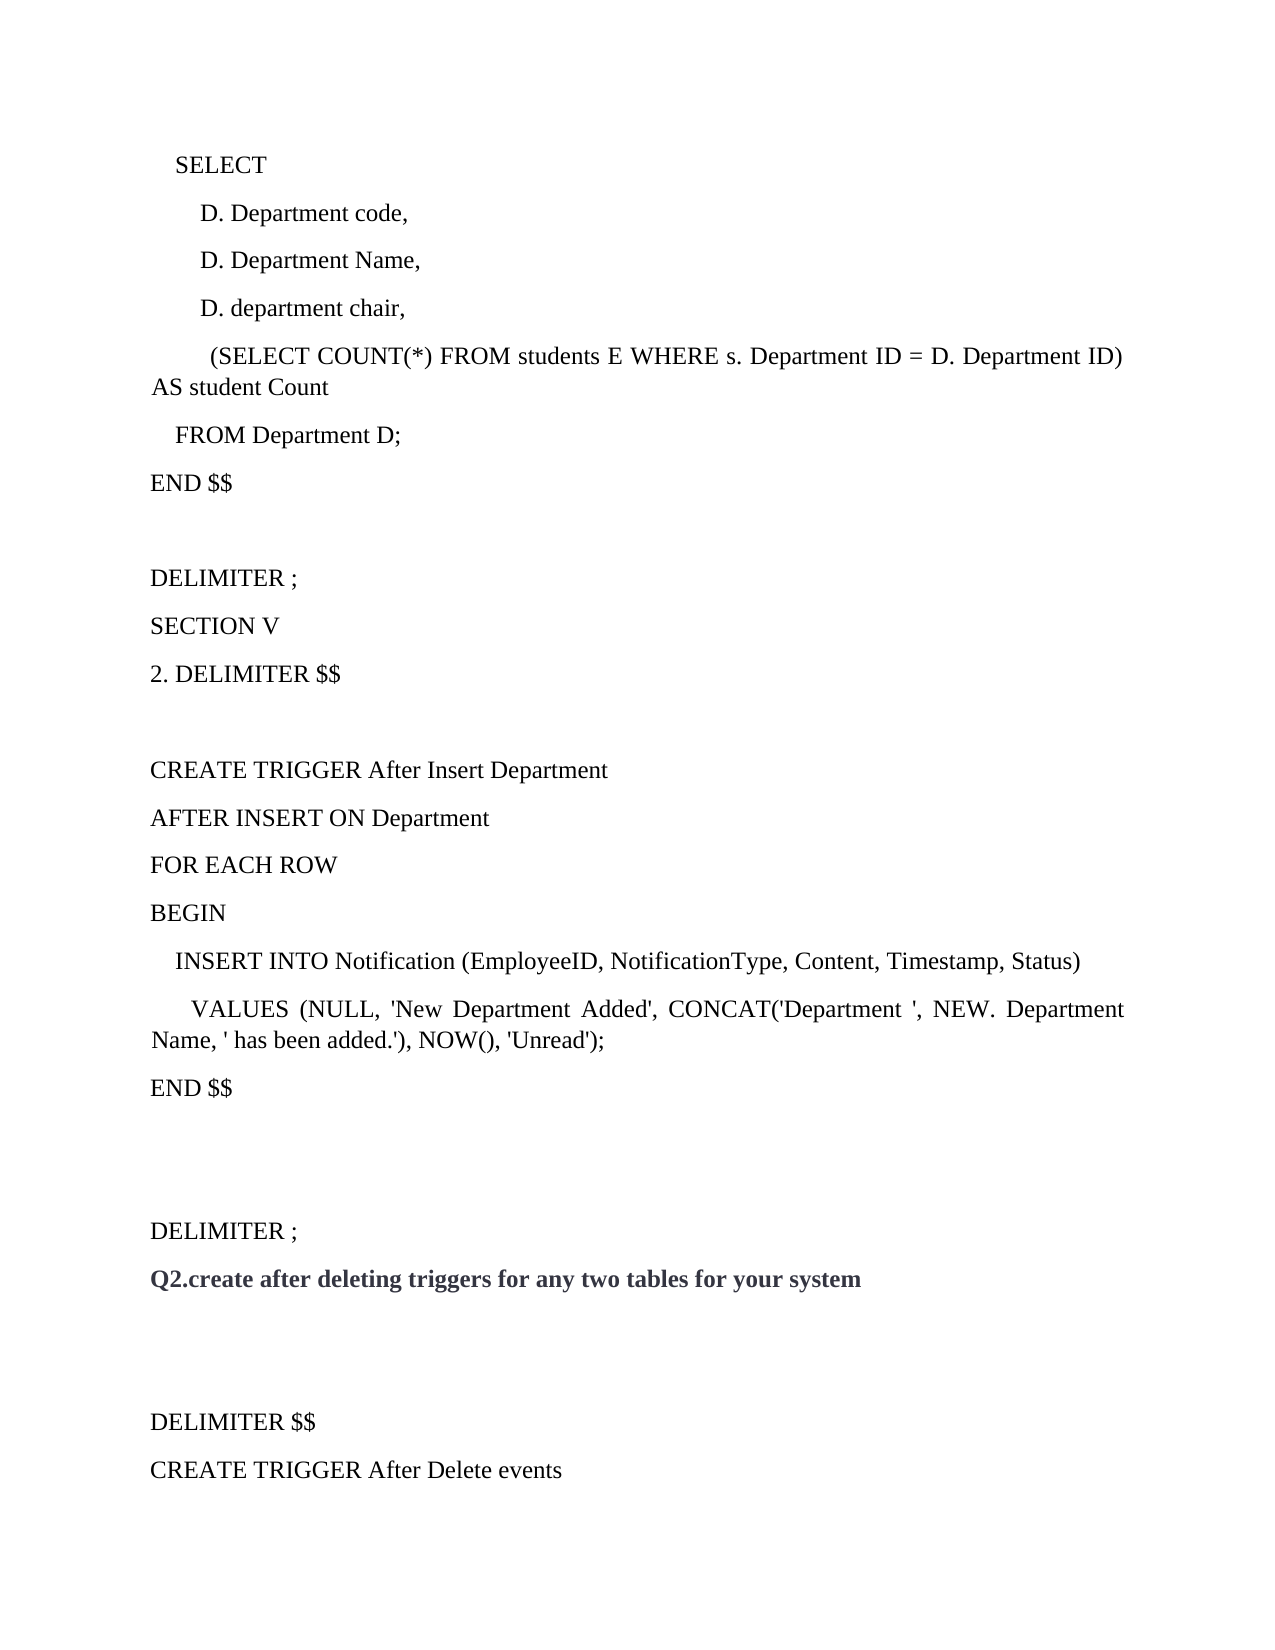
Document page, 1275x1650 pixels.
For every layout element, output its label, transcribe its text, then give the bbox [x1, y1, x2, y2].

text (SELECT COUNT(*) FROM students E WHERE s. Department ID = D. Department ID) AS student Count [150, 341, 1125, 401]
text SECTION V [150, 611, 1125, 640]
text FROM Department D; [150, 420, 1125, 449]
text CREATE TRIGGER After Insert Department [150, 755, 1125, 783]
text INSERT INTO Notification (EmployeeID, NotificationType, Content, Timestamp, Status) [150, 946, 1125, 975]
text END $$ [150, 468, 1125, 497]
text Q2.create after deleting triggers for any two tables for your system [150, 1264, 1125, 1293]
text DELIMITER ; [150, 1216, 1125, 1245]
text END $$ [150, 1073, 1125, 1101]
text DELIMITER ; [150, 563, 1125, 592]
text SELECT [150, 150, 1125, 179]
text FOR EACH ROW [150, 850, 1125, 879]
text D. department chair, [150, 293, 1125, 322]
text VALUES (NULL, 'New Department Added', CONCAT('Department ', NEW. Department Name, ' has been added.'), NOW(), 'Unread'); [150, 994, 1125, 1054]
text DELIMITER $$ [150, 1407, 1125, 1436]
text D. Department code, [150, 198, 1125, 227]
text 2. DELIMITER $$ [150, 659, 1125, 688]
text AFTER INSERT ON Department [150, 803, 1125, 831]
text CREATE TRIGGER After Delete events [150, 1455, 1125, 1484]
text D. Department Name, [150, 246, 1125, 274]
text BEGIN [150, 898, 1125, 927]
